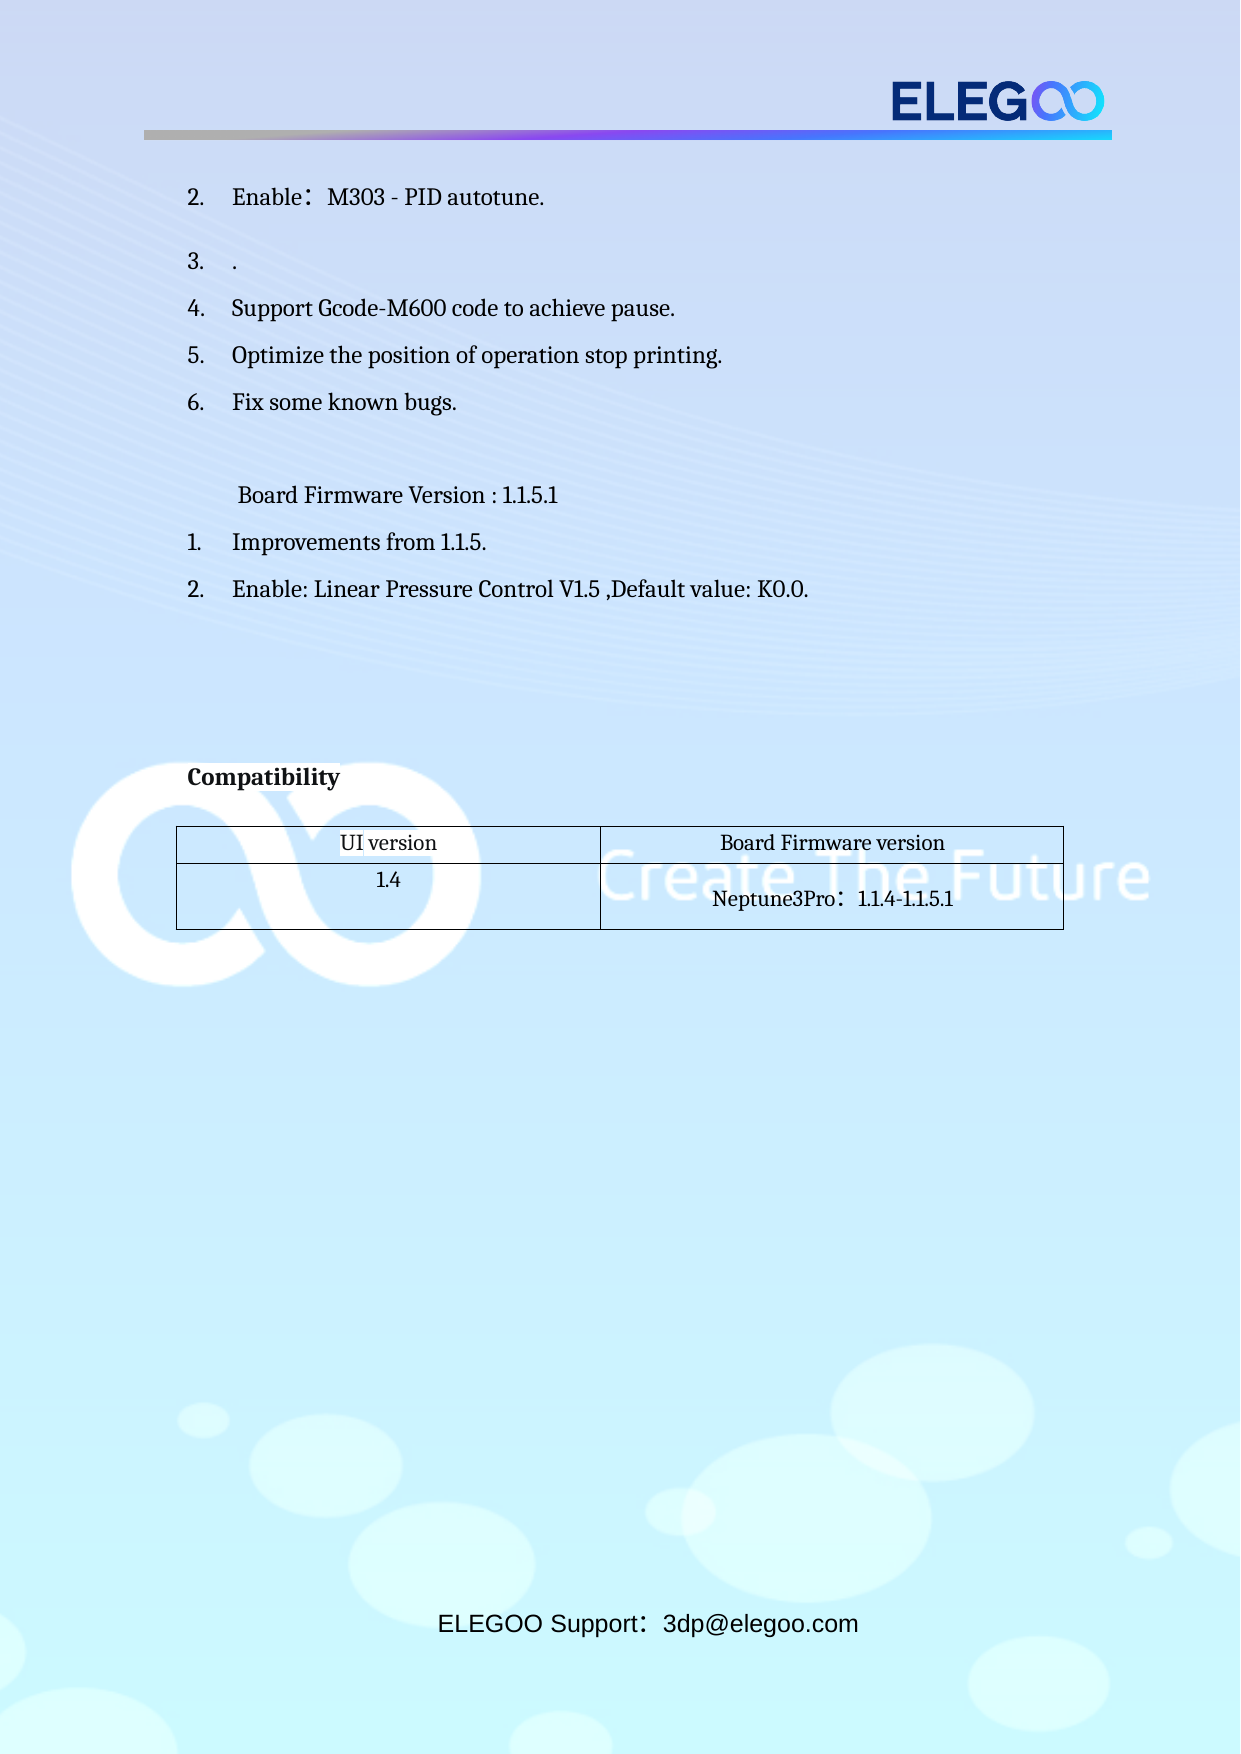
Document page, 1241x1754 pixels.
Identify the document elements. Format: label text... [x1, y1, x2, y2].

list Enable: Linear Pressure Control V1.5 ,Default value: K0.0. [187, 573, 1053, 606]
table_header Board Firmware version [601, 827, 1063, 863]
picture [144, 130, 1112, 147]
picture [875, 67, 1122, 121]
list Optimize the position of operation stop printing. [187, 339, 1053, 371]
list . [187, 245, 1053, 277]
list Enable：M303 - PID autotune. [187, 162, 1053, 227]
list Fix some known bugs. [187, 386, 1053, 418]
table_header UI version [177, 827, 600, 863]
list Support Gcode-M600 code to achieve pause. [187, 292, 1053, 324]
list Improvements from 1.1.5. [187, 526, 1053, 559]
table_cell Neptune3Pro：1.1.4-1.1.5.1 [601, 864, 1063, 929]
list Board Firmware Version : 1.1.5.1 [187, 479, 1053, 512]
table_cell 1.4 [177, 864, 600, 929]
text Compatibility [187, 761, 1053, 793]
